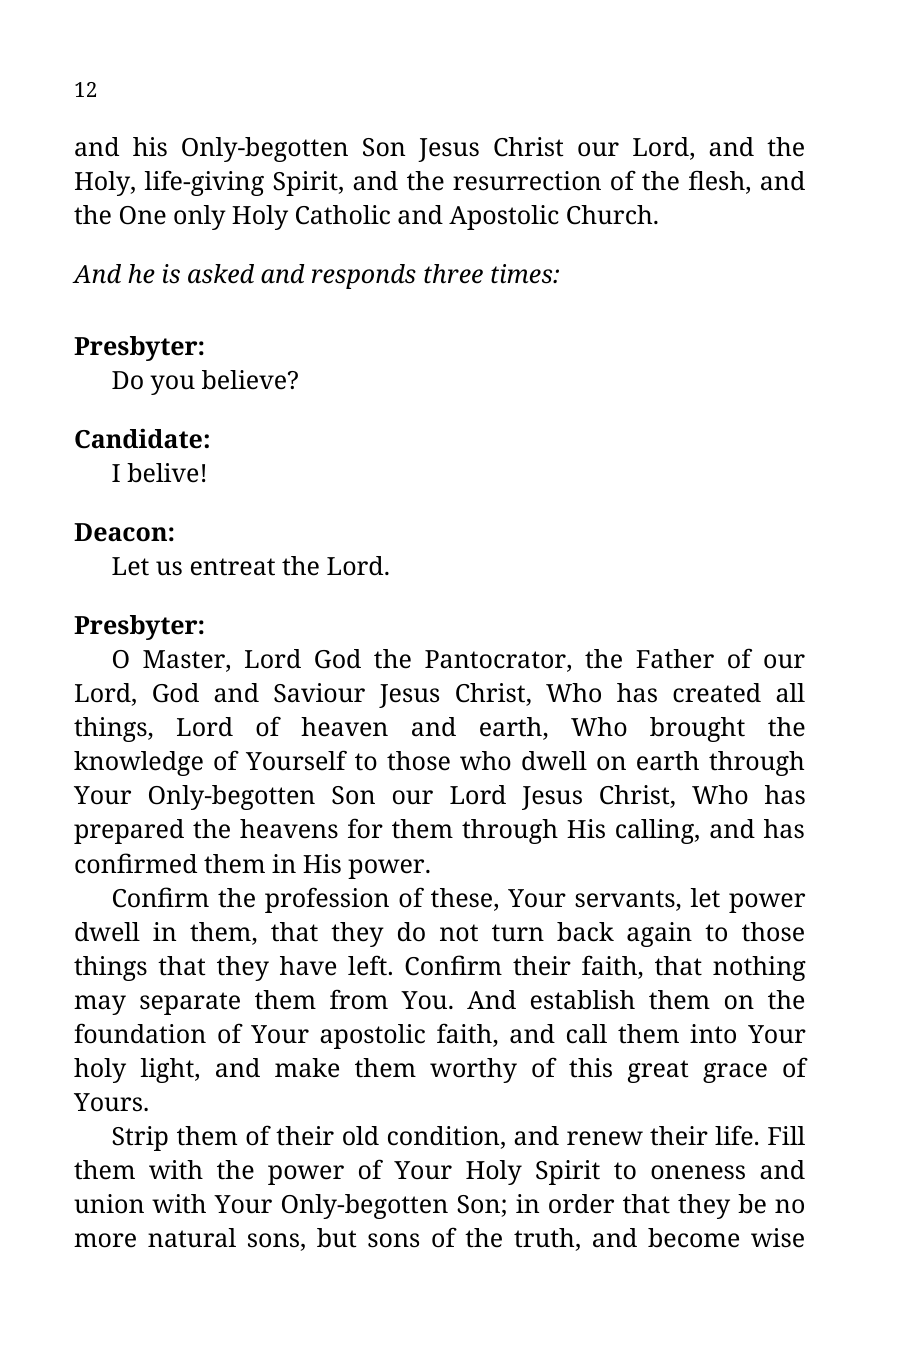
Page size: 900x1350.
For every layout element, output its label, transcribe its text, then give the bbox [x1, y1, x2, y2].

text Presbyter: [74, 328, 806, 362]
text Presbyter: [74, 608, 806, 642]
text I belive! [74, 456, 806, 490]
text And he is asked and responds three times: [74, 257, 806, 291]
text Deacon: [74, 515, 806, 549]
text Candidate: [74, 422, 806, 456]
text Let us entreat the Lord. [74, 549, 806, 583]
text Do you believe? [74, 362, 806, 397]
text O Master, Lord God the Pantocrator, the Father of our Lord, God and Saviour Jesus Christ, Who has created all things, Lord of heaven and earth, Who brought the knowledge of Yourself to those who dwell on earth through Your Only-begotten Son our Lord Jesus Christ, Who has prepared the heavens for them through His calling, and has confirmed them in His power. [74, 642, 806, 880]
text Confirm the profession of these, Your servants, let power dwell in them, that they do not turn back again to those things that they have left. Confirm their faith, that nothing may separate them from You. And establish them on the foundation of Your apostolic faith, and call them into Your holy light, and make them worthy of this great grace of Yours. [74, 880, 806, 1119]
